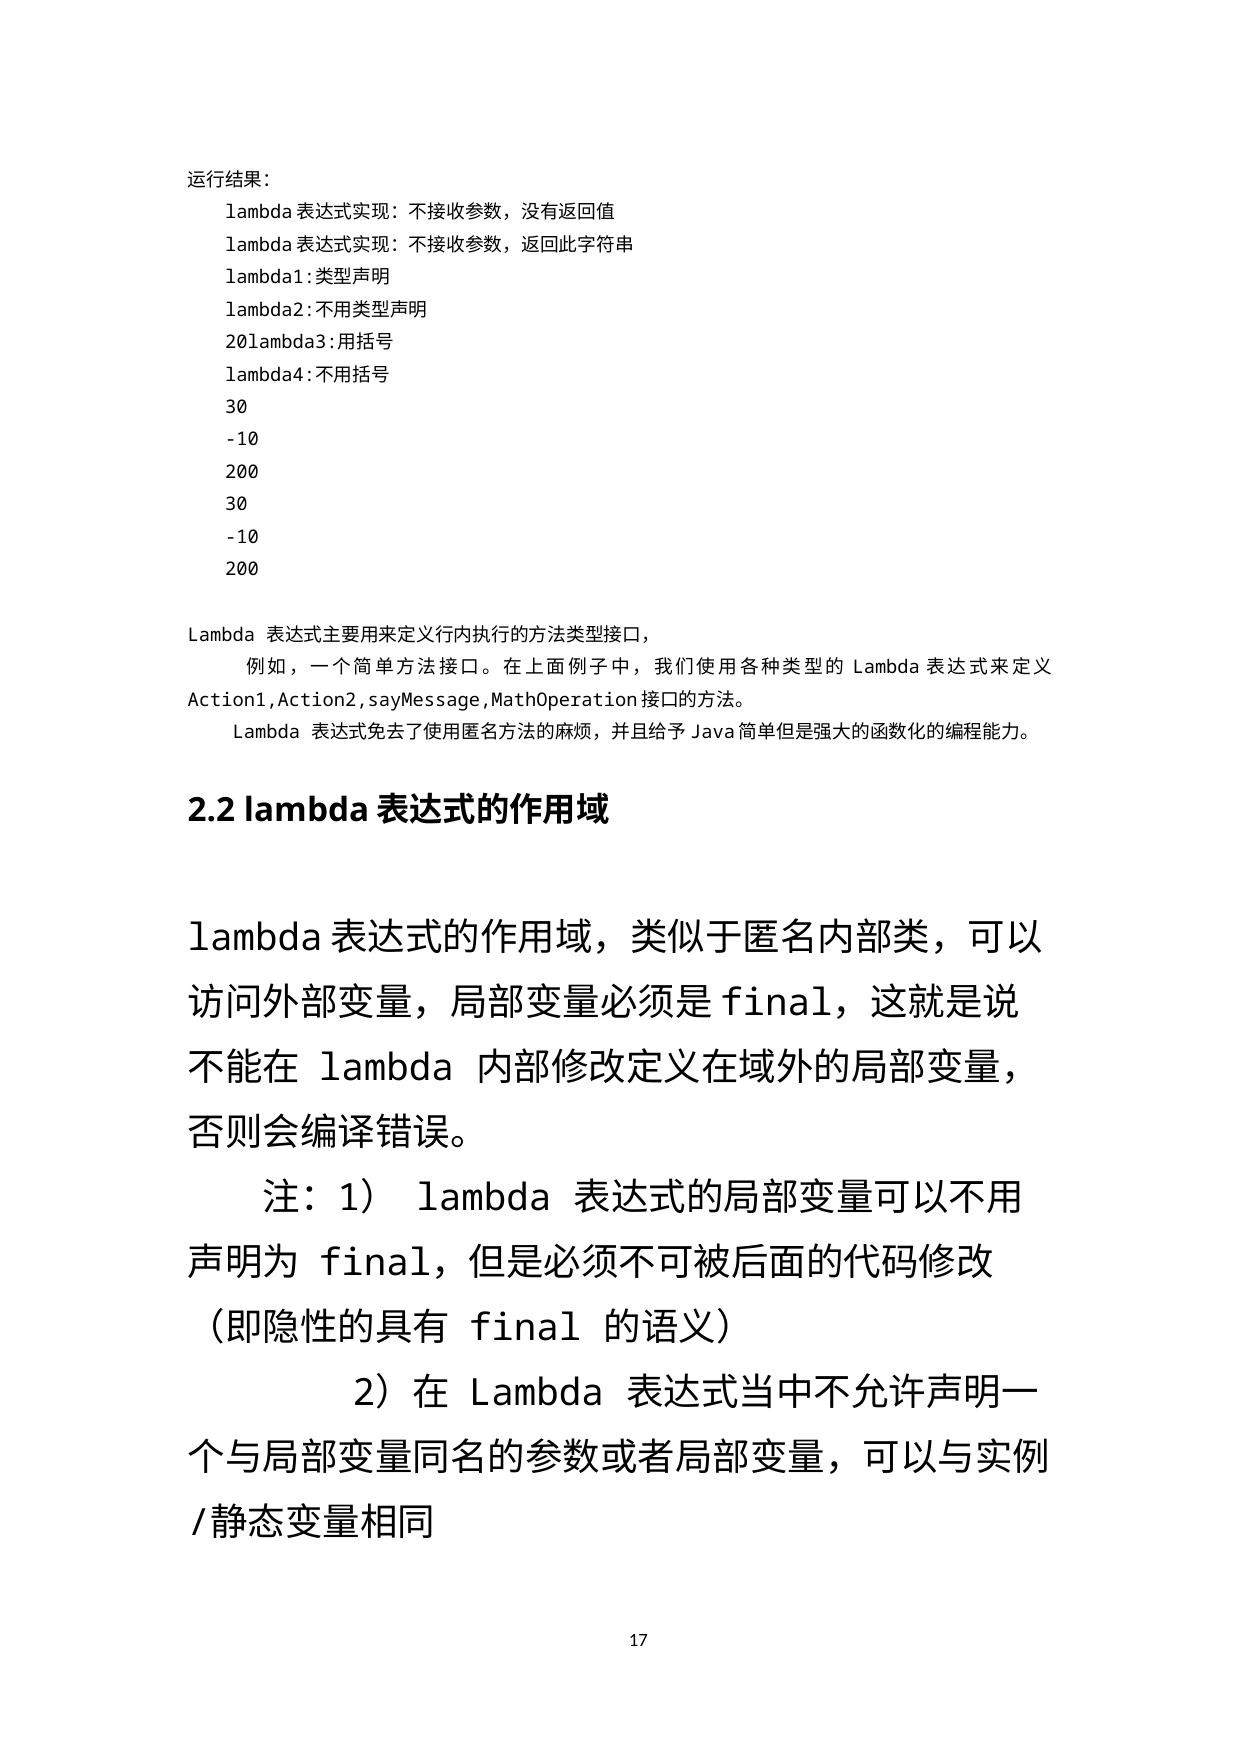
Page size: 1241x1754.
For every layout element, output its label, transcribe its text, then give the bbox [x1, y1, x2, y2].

text 运行结果： [187, 162, 1053, 194]
text lambda4:不用括号 [187, 357, 1053, 389]
text 注：1） lambda 表达式的局部变量可以不用声明为 final，但是必须不可被后面的代码修改（即隐性的具有 final 的语义） [187, 1161, 1053, 1356]
text 2）在 Lambda 表达式当中不允许声明一个与局部变量同名的参数或者局部变量，可以与实例/静态变量相同 [187, 1356, 1053, 1551]
text -10 [187, 519, 1053, 552]
text lambda表达式的作用域，类似于匿名内部类，可以访问外部变量，局部变量必须是final，这就是说不能在 lambda 内部修改定义在域外的局部变量，否则会编译错误。 [187, 901, 1053, 1161]
text 200 [187, 552, 1053, 584]
text 例如，一个简单方法接口。在上面例子中，我们使用各种类型的Lambda表达式来定义Action1,Action2,sayMessage,MathOperation接口的方法。 [187, 649, 1053, 714]
text lambda表达式实现：不接收参数，返回此字符串 [187, 227, 1053, 259]
text Lambda 表达式主要用来定义行内执行的方法类型接口， [187, 617, 1053, 649]
text 200 [187, 454, 1053, 487]
text 30 [187, 389, 1053, 422]
text lambda1:类型声明 [187, 259, 1053, 292]
text lambda表达式实现：不接收参数，没有返回值 [187, 194, 1053, 227]
text Lambda 表达式免去了使用匿名方法的麻烦，并且给予Java简单但是强大的函数化的编程能力。 [187, 714, 1053, 747]
text 20lambda3:用括号 [187, 324, 1053, 357]
text lambda2:不用类型声明 [187, 292, 1053, 324]
text -10 [187, 422, 1053, 454]
text 30 [187, 487, 1053, 519]
